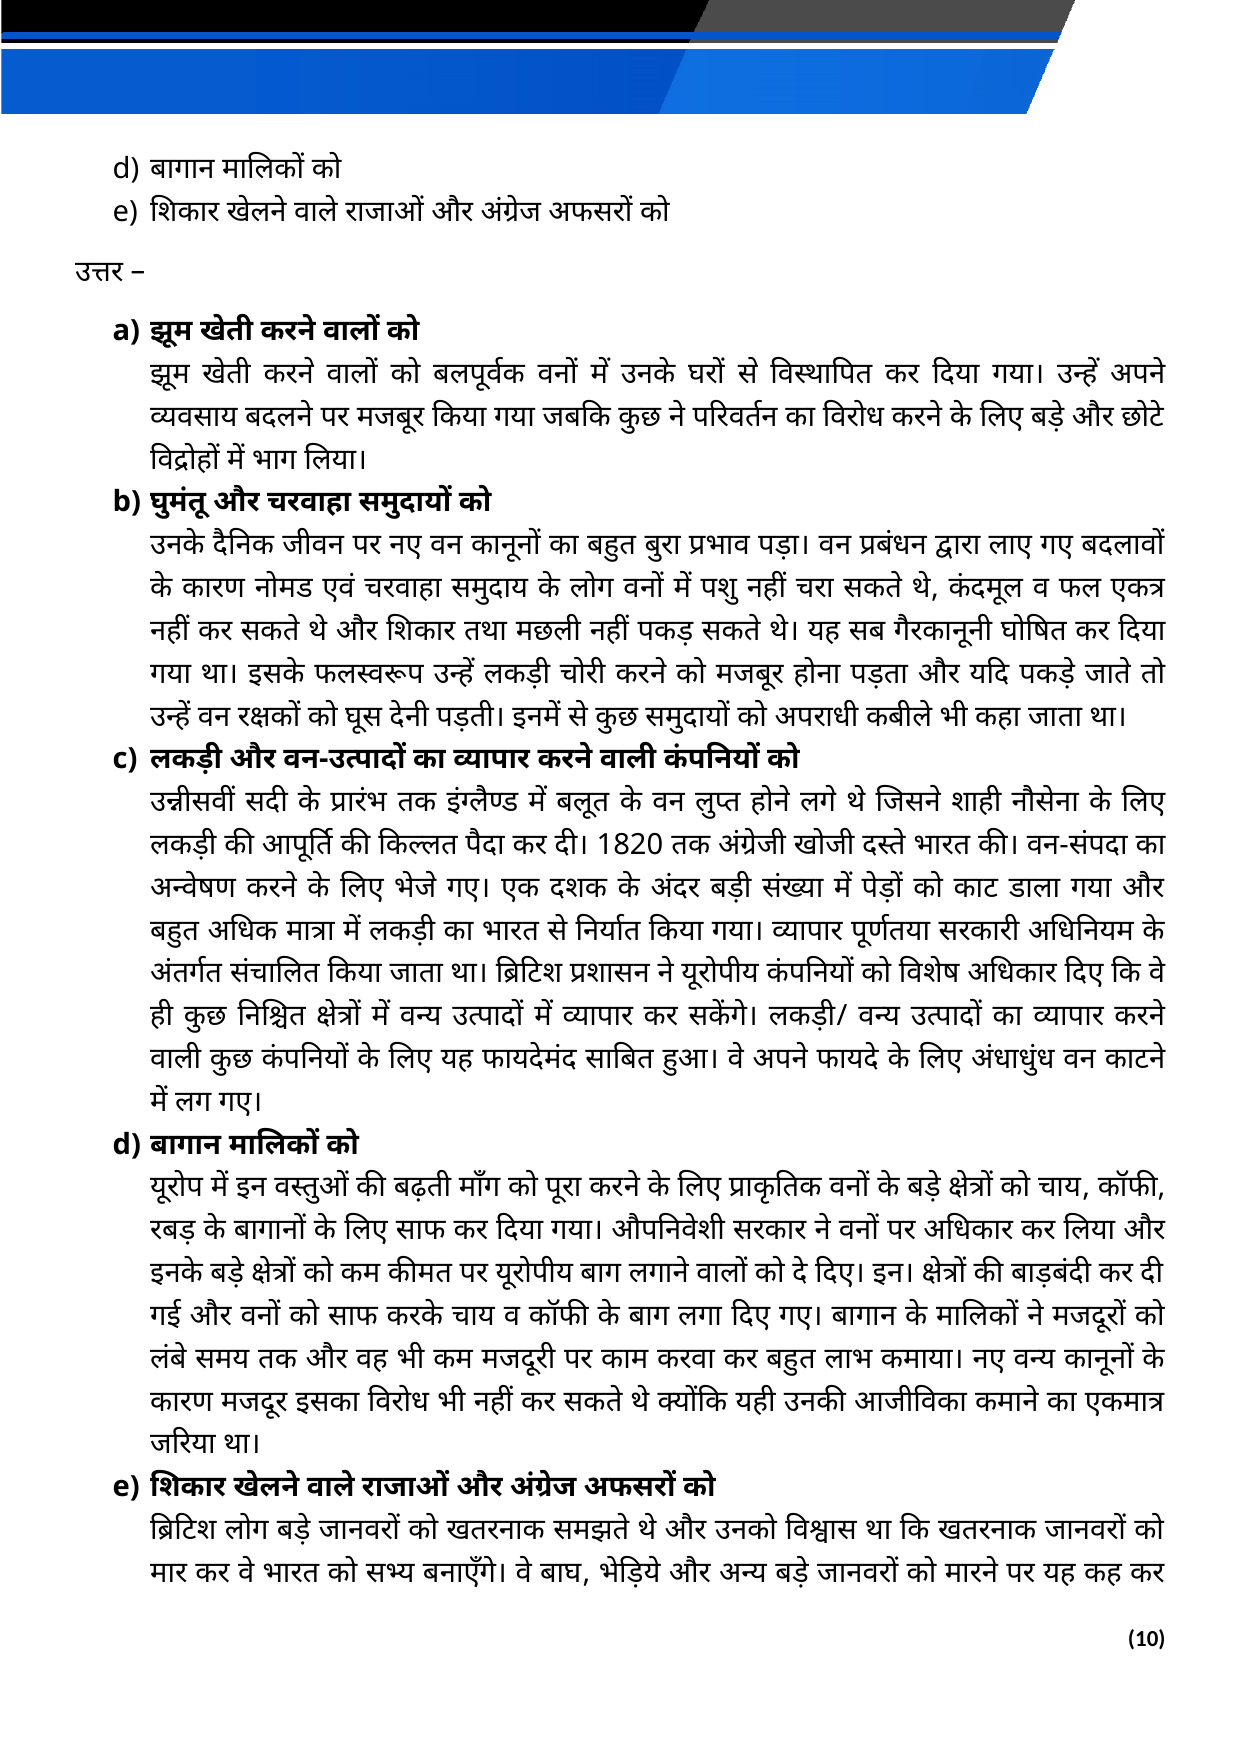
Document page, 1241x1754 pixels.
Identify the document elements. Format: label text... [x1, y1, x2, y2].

list बागान मालिकों को [112, 1123, 1165, 1163]
list लकड़ी और वन-उत्पादों का व्यापार करने वाली कंपनियों को [112, 738, 1165, 777]
list शिकार खेलने वाले राजाओं और अंग्रेज अफसरों को [112, 1465, 1165, 1505]
text उत्तर – [75, 250, 1165, 290]
list झूम खेती करने वालों को बलपूर्वक वनों में उनके घरों से विस्थापित कर दिया गया। उन्हें अपने व्यवसाय बदलने पर मजबूर किया गया जबकि कुछ ने परिवर्तन का विरोध करने के लिए बड़े और छोटे विद्रोहों में भाग लिया। [150, 352, 1165, 478]
list झूम खेती करने वालों को [112, 309, 1165, 349]
list उन्नीसवीं सदी के प्रारंभ तक इंग्लैण्ड में बलूत के वन लुप्त होने लगे थे जिसने शाही नौसेना के लिए लकड़ी की आपूर्ति की किल्लत पैदा कर दी। 1820 तक अंग्रेजी खोजी दस्ते भारत की। वन-संपदा का अन्वेषण करने के लिए भेजे गए। एक दशक के अंदर बड़ी संख्या में पेड़ों को काट डाला गया और बहुत अधिक मात्रा में लकड़ी का भारत से निर्यात किया गया। व्यापार पूर्णतया सरकारी अधिनियम के अंतर्गत संचालित किया जाता था। ब्रिटिश प्रशासन ने यूरोपीय कंपनियों को विशेष अधिकार दिए कि वे ही कुछ निश्चित क्षेत्रों में वन्य उत्पादों में व्यापार कर सकेंगे। लकड़ी/ वन्य उत्पादों का व्यापार करने वाली कुछ कंपनियों के लिए यह फायदेमंद साबित हुआ। वे अपने फायदे के लिए अंधाधुंध वन काटने में लग गए। [150, 780, 1165, 1120]
list बागान मालिकों को [112, 148, 1165, 187]
picture [1, 0, 1080, 115]
list यूरोप में इन वस्तुओं की बढ़ती माँग को पूरा करने के लिए प्राकृतिक वनों के बड़े क्षेत्रों को चाय, कॉफी, रबड़ के बागानों के लिए साफ कर दिया गया। औपनिवेशी सरकार ने वनों पर अधिकार कर लिया और इनके बड़े क्षेत्रों को कम कीमत पर यूरोपीय बाग लगाने वालों को दे दिए। इन। क्षेत्रों की बाड़बंदी कर दी गई और वनों को साफ करके चाय व कॉफी के बाग लगा दिए गए। बागान के मालिकों ने मजदूरों को लंबे समय तक और वह भी कम मजदूरी पर काम करवा कर बहुत लाभ कमाया। नए वन्य कानूनों के कारण मजदूर इसका विरोध भी नहीं कर सकते थे क्योंकि यही उनकी आजीविका कमाने का एकमात्र जरिया था। [150, 1166, 1165, 1462]
list घुमंतू और चरवाहा समुदायों को [112, 481, 1165, 520]
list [150, 1508, 1165, 1591]
list उनके दैनिक जीवन पर नए वन कानूनों का बहुत बुरा प्रभाव पड़ा। वन प्रबंधन द्वारा लाए गए बदलावों के कारण नोमड एवं चरवाहा समुदाय के लोग वनों में पशु नहीं चरा सकते थे, कंदमूल व फल एकत्र नहीं कर सकते थे और शिकार तथा मछली नहीं पकड़ सकते थे। यह सब गैरकानूनी घोषित कर दिया गया था। इसके फलस्वरूप उन्हें लकड़ी चोरी करने को मजबूर होना पड़ता और यदि पकड़े जाते तो उन्हें वन रक्षकों को घूस देनी पड़ती। इनमें से कुछ समुदायों को अपराधी कबीले भी कहा जाता था। [150, 523, 1165, 734]
list शिकार खेलने वाले राजाओं और अंग्रेज अफसरों को [112, 191, 1165, 230]
